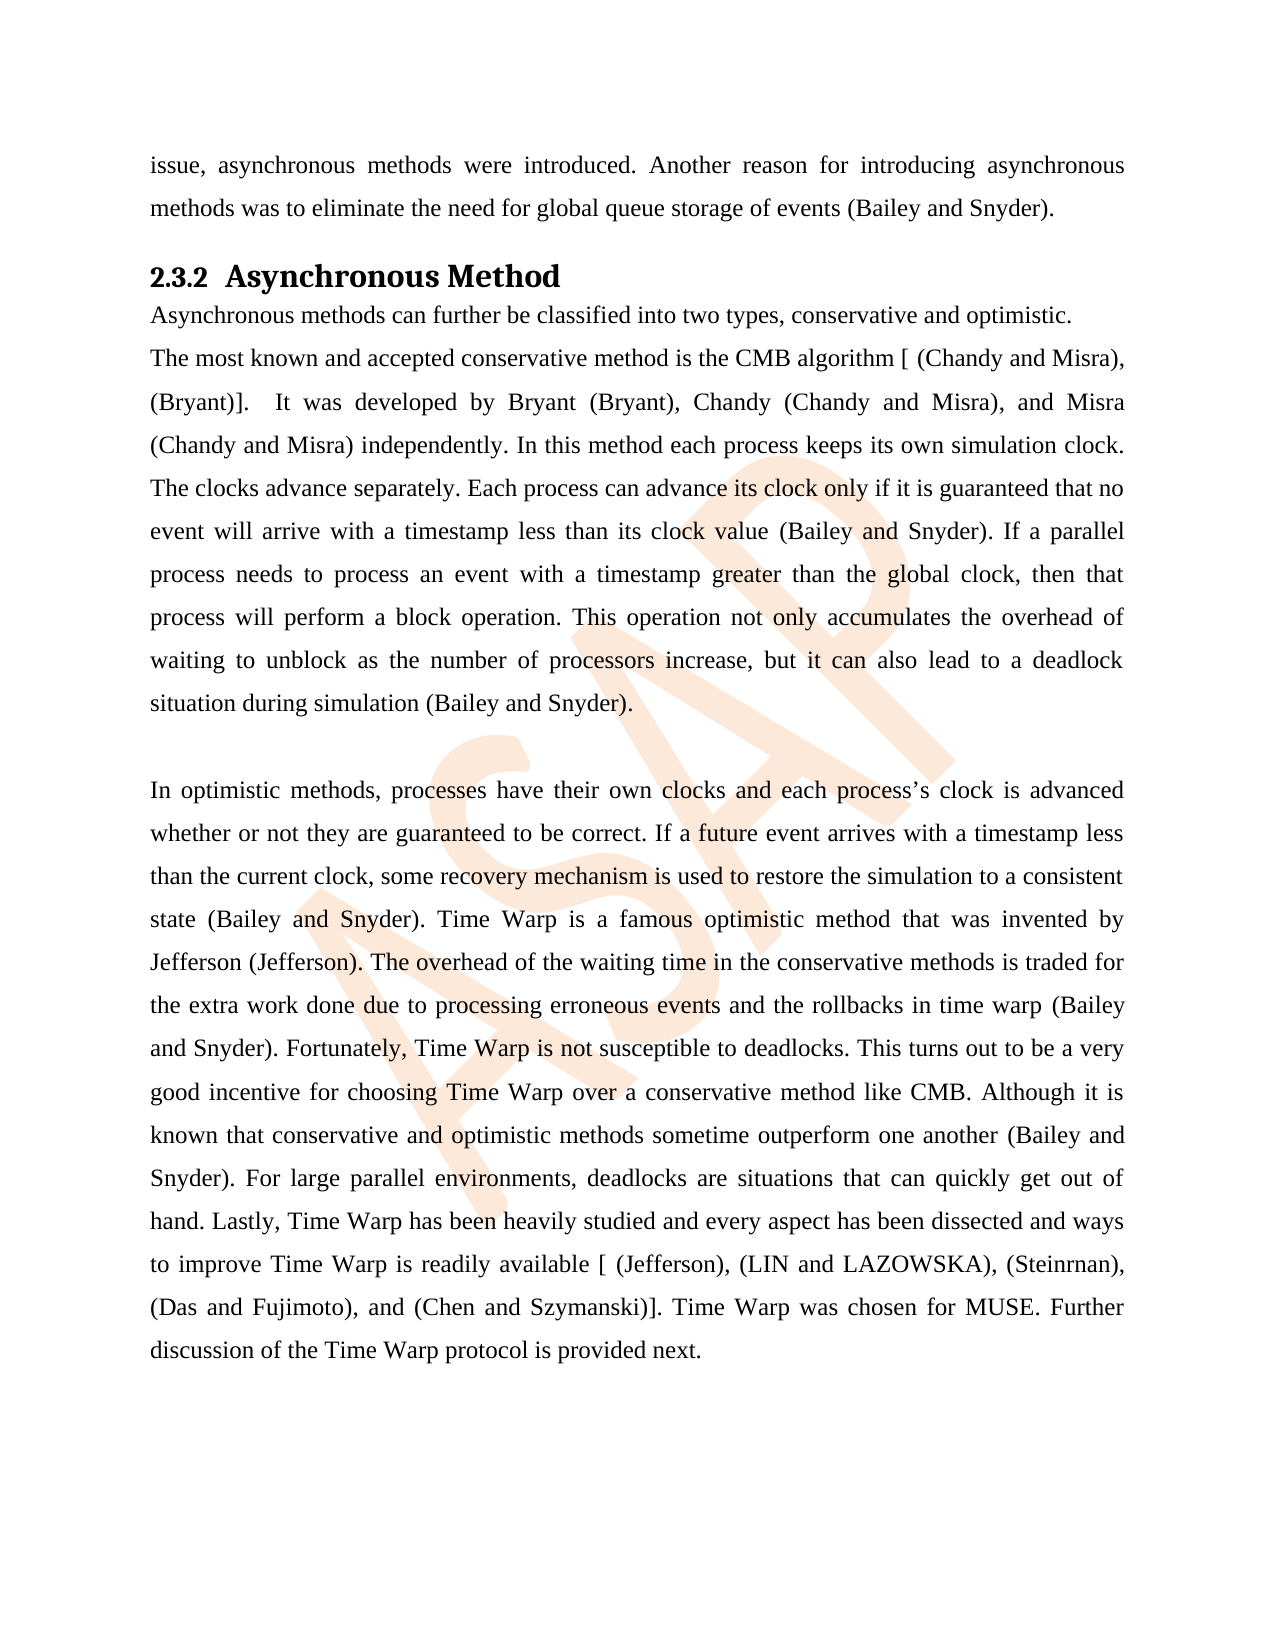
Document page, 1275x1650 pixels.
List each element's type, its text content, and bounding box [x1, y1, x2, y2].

text The most known and accepted conservative method is the CMB algorithm [, ]. It was developed by Bryant , Chandy , and Misra independently. In this method each process keeps its own simulation clock. The clocks advance separately. Each process can advance its clock only if it is guaranteed that no event will arrive with a timestamp less than its clock value . If a parallel process needs to process an event with a timestamp greater than the global clock, then that process will perform a block operation. This operation not only accumulates the overhead of waiting to unblock as the number of processors increase, but it can also lead to a deadlock situation during simulation . [150, 343, 1125, 717]
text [150, 150, 1125, 222]
text Asynchronous methods can further be classified into two types, conservative and optimistic. [150, 300, 1125, 329]
subtitle Asynchronous Method [150, 257, 1125, 295]
text In optimistic methods, processes have their own clocks and each process’s clock is advanced whether or not they are guaranteed to be correct. If a future event arrives with a timestamp less than the current clock, some recovery mechanism is used to restore the simulation to a consistent state . Time Warp is a famous optimistic method that was invented by Jefferson . The overhead of the waiting time in the conservative methods is traded for the extra work done due to processing erroneous events and the rollbacks in time warp . Fortunately, Time Warp is not susceptible to deadlocks. This turns out to be a very good incentive for choosing Time Warp over a conservative method like CMB. Although it is known that conservative and optimistic methods sometime outperform one another . For large parallel environments, deadlocks are situations that can quickly get out of hand. Lastly, Time Warp has been heavily studied and every aspect has been dissected and ways to improve Time Warp is readily available [, , , , and ]. Time Warp was chosen for MUSE. Further discussion of the Time Warp protocol is provided next. [150, 775, 1125, 1364]
